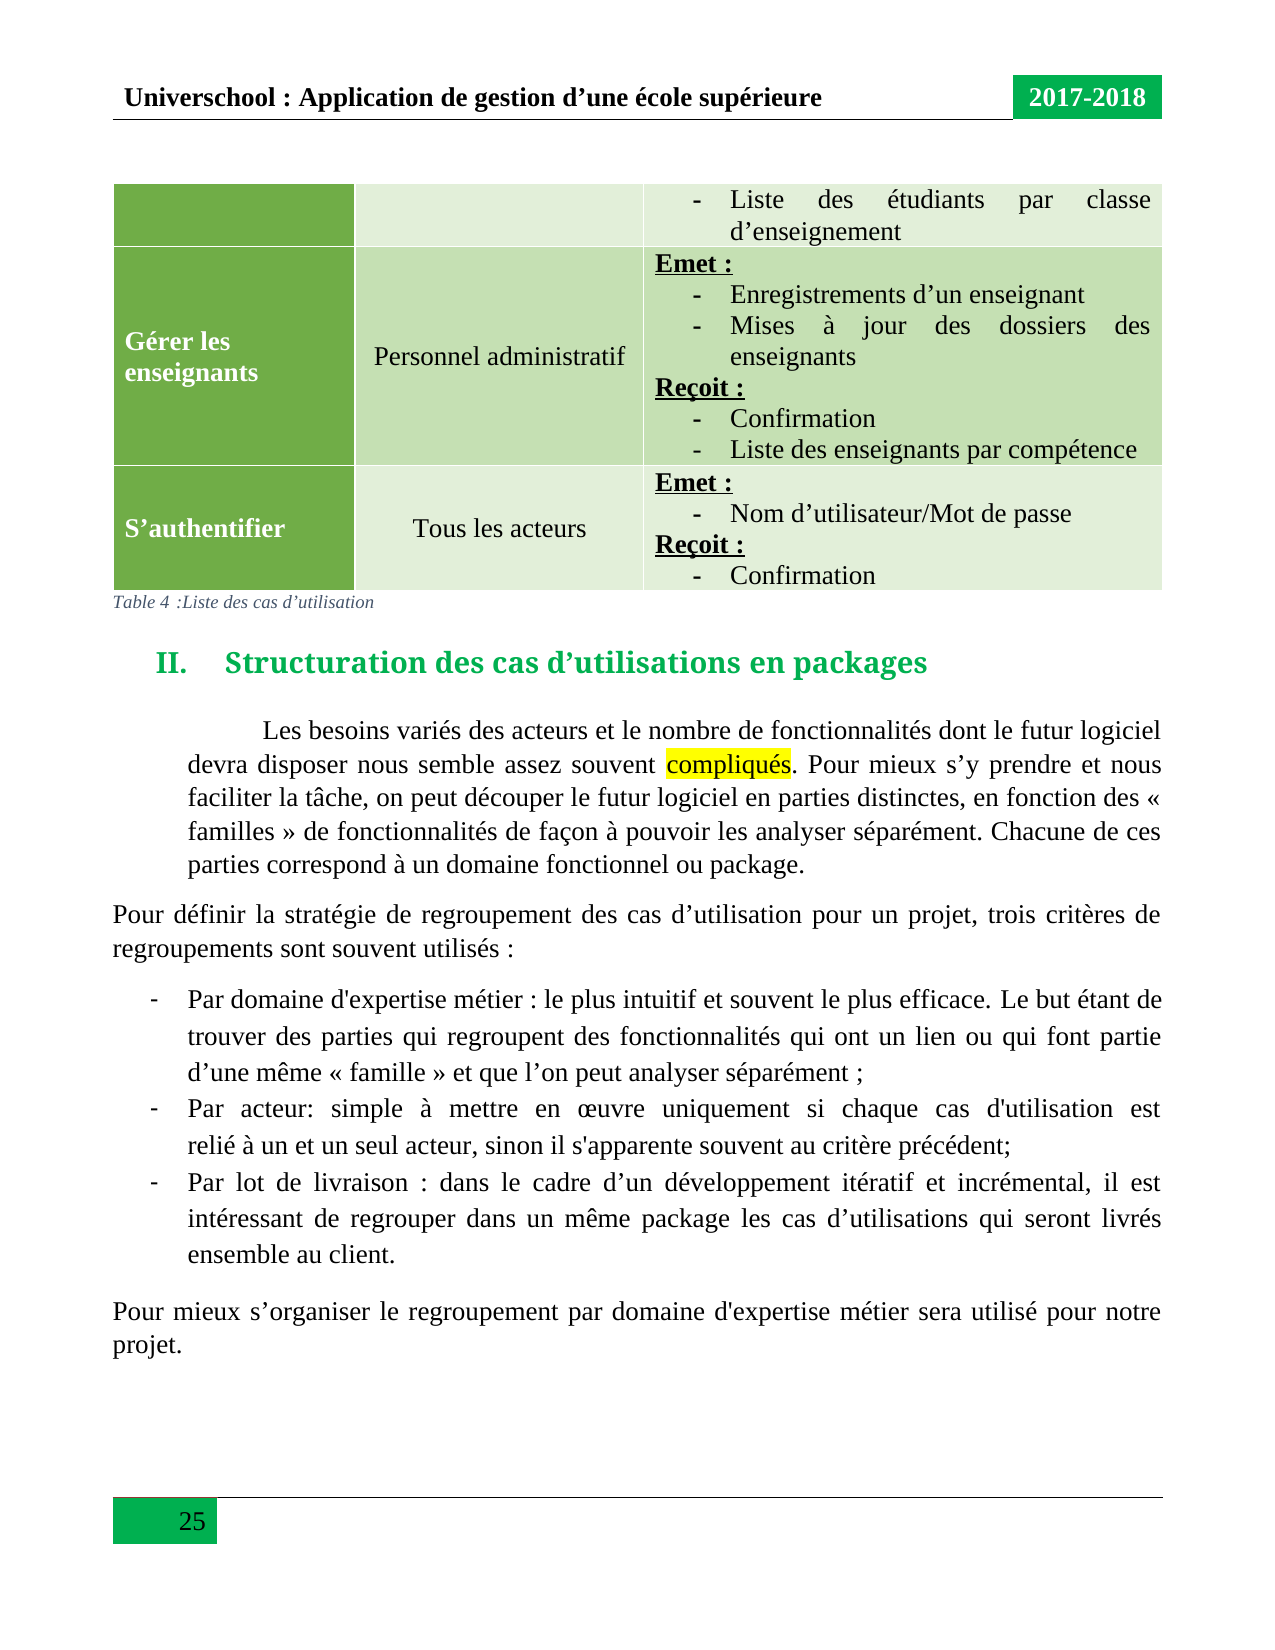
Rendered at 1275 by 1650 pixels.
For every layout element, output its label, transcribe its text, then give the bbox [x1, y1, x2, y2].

text Les besoins variés des acteurs et le nombre de fonctionnalités dont le futur logiciel devra disposer nous semble assez souvent compliqués. Pour mieux s’y prendre et nous faciliter la tâche, on peut découper le futur logiciel en parties distinctes, en fonction des « familles » de fonctionnalités de façon à pouvoir les analyser séparément. Chacune de ces parties correspond à un domaine fonctionnel ou package. [187, 714, 1162, 879]
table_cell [644, 184, 1162, 246]
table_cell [356, 184, 643, 246]
table_cell Emet : Enregistrements d’un enseignant Mises à jour des dossiers des enseignants Reçoit : Confirmation Liste des enseignants par compétence [644, 247, 1162, 465]
list Par lot de livraison : dans le cadre d’un développement itératif et incrémental, il est intéressant de regrouper dans un même package les cas d’utilisations qui seront livrés ensemble au client. [150, 1165, 1162, 1269]
subtitle Structuration des cas d’utilisations en packages [187, 642, 1162, 682]
table_cell Emet : Nom d’utilisateur/Mot de passe Reçoit : Confirmation [644, 466, 1162, 590]
table_cell Tous les acteurs [356, 466, 643, 590]
text Pour mieux s’organiser le regroupement par domaine d'expertise métier sera utilisé pour notre projet. [112, 1294, 1162, 1359]
text Pour définir la stratégie de regroupement des cas d’utilisation pour un projet, trois critères de regroupements sont souvent utilisés : [112, 898, 1162, 963]
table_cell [114, 184, 354, 246]
list Par domaine d'expertise métier : le plus intuitif et souvent le plus efficace. Le but étant de trouver des parties qui regroupent des fonctionnalités qui ont un lien ou qui font partie d’une même « famille » et que l’on peut analyser séparément ; [150, 982, 1162, 1087]
list Par acteur: simple à mettre en œuvre uniquement si chaque cas d'utilisation est relié à un et un seul acteur, sinon il s'apparente souvent au critère précédent; [150, 1091, 1162, 1160]
table_cell Gérer les enseignants [114, 247, 354, 465]
table_cell S’authentifier [114, 466, 354, 590]
text Table 4 :Liste des cas d’utilisation [112, 591, 1162, 613]
table_cell Personnel administratif [356, 247, 643, 465]
